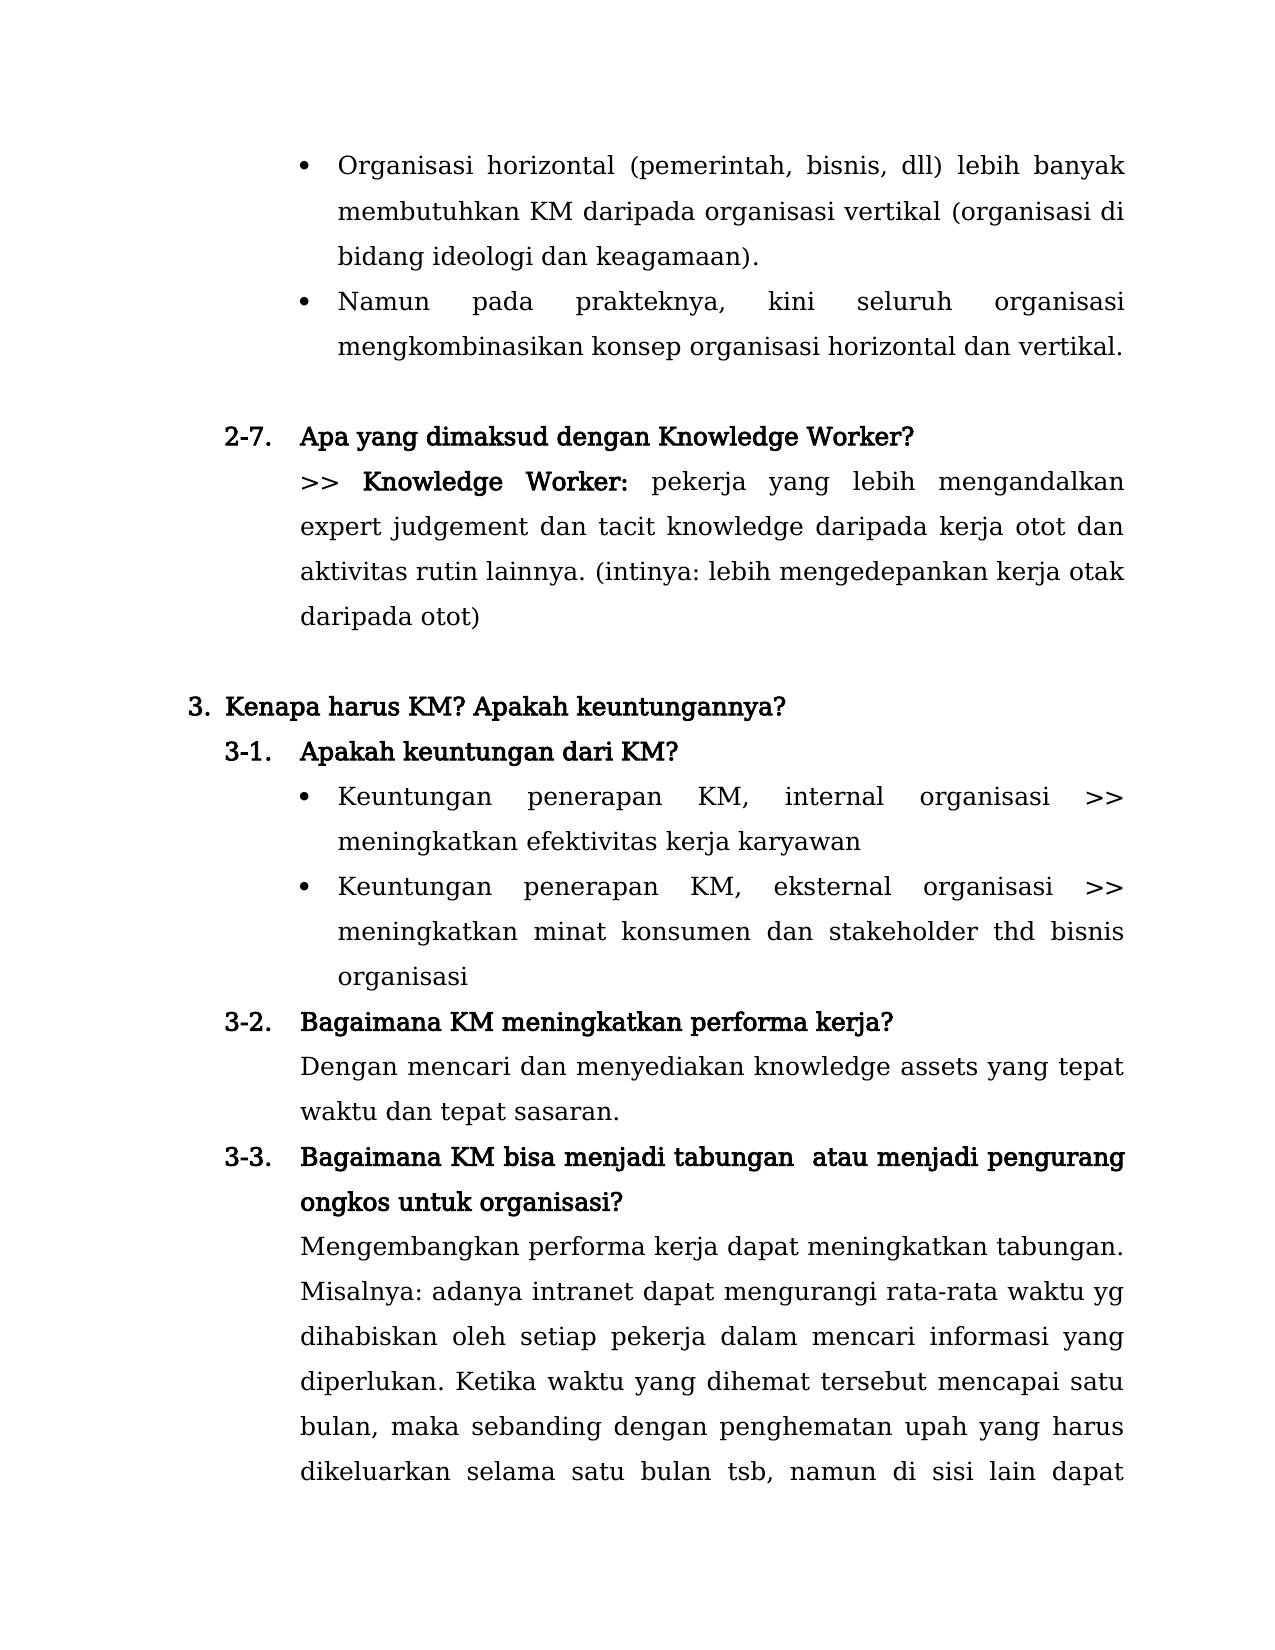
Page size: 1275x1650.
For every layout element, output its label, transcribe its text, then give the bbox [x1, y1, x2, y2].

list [300, 1231, 1125, 1486]
list Namun pada prakteknya, kini seluruh organisasi mengkombinasikan konsep organisasi horizontal dan vertikal. [300, 285, 1125, 360]
list Kenapa harus KM? Apakah keuntungannya? [187, 690, 1125, 720]
list >> Knowledge Worker: pekerja yang lebih mengandalkan expert judgement dan tacit knowledge daripada kerja otot dan aktivitas rutin lainnya. (intinya: lebih mengedepankan kerja otak daripada otot) [300, 465, 1125, 630]
list Keuntungan penerapan KM, internal organisasi >> meningkatkan efektivitas kerja karyawan [300, 780, 1125, 856]
list Apakah keuntungan dari KM? [224, 735, 1125, 765]
list Dengan mencari dan menyediakan knowledge assets yang tepat waktu dan tepat sasaran. [300, 1051, 1125, 1126]
list Bagaimana KM bisa menjadi tabungan atau menjadi pengurang ongkos untuk organisasi? [224, 1141, 1125, 1216]
list Organisasi horizontal (pemerintah, bisnis, dll) lebih banyak membutuhkan KM daripada organisasi vertikal (organisasi di bidang ideologi dan keagamaan). [300, 150, 1125, 270]
list Keuntungan penerapan KM, eksternal organisasi >> meningkatkan minat konsumen dan stakeholder thd bisnis organisasi [300, 871, 1125, 991]
list Bagaimana KM meningkatkan performa kerja? [224, 1006, 1125, 1036]
list Apa yang dimaksud dengan Knowledge Worker? [224, 420, 1125, 450]
